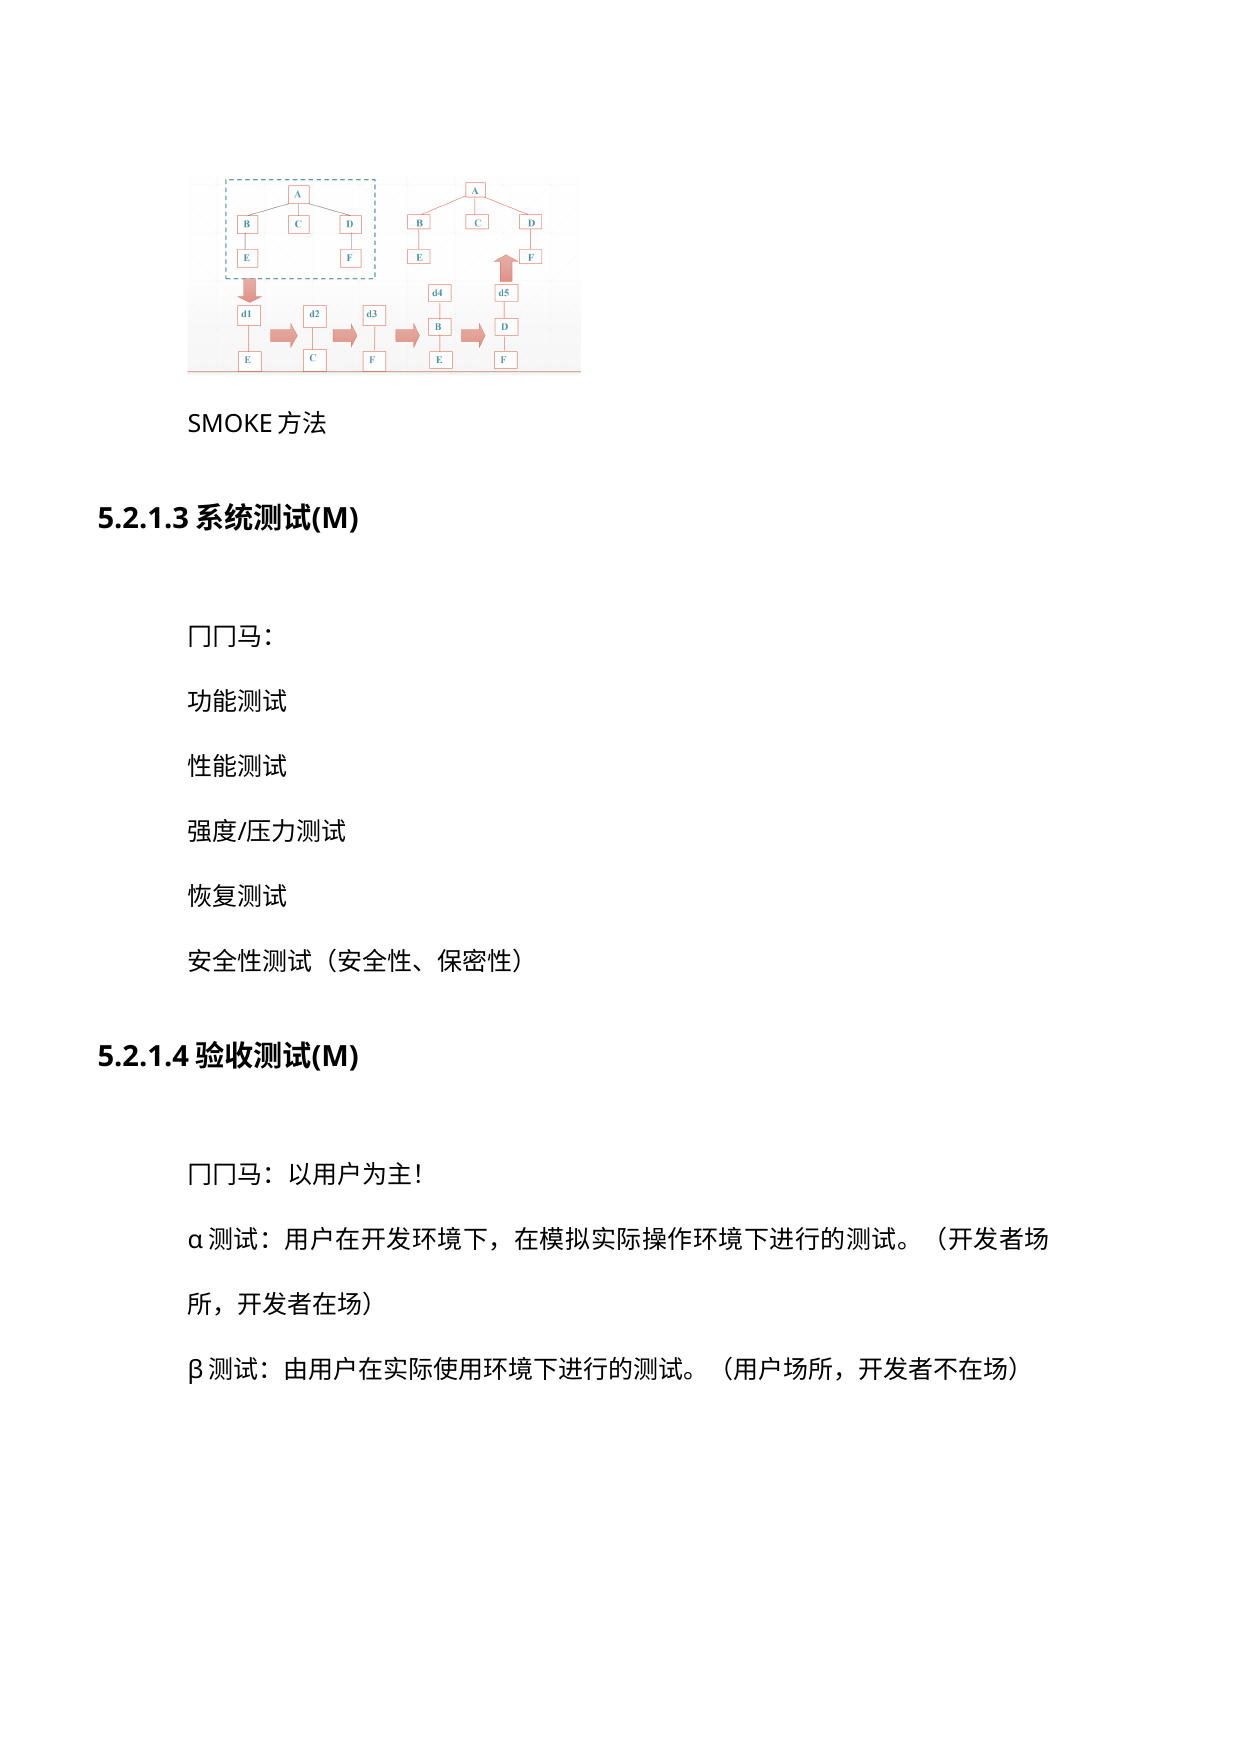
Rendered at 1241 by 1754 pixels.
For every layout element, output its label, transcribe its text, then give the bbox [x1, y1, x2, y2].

picture [187, 176, 581, 375]
text 冂冂马：以用户为主！ [187, 1141, 1053, 1206]
subtitle 5.2.1.4验收测试(M) [97, 1022, 1053, 1087]
subtitle 5.2.1.3系统测试(M) [97, 484, 1053, 549]
text 冂冂马： [187, 602, 1053, 667]
